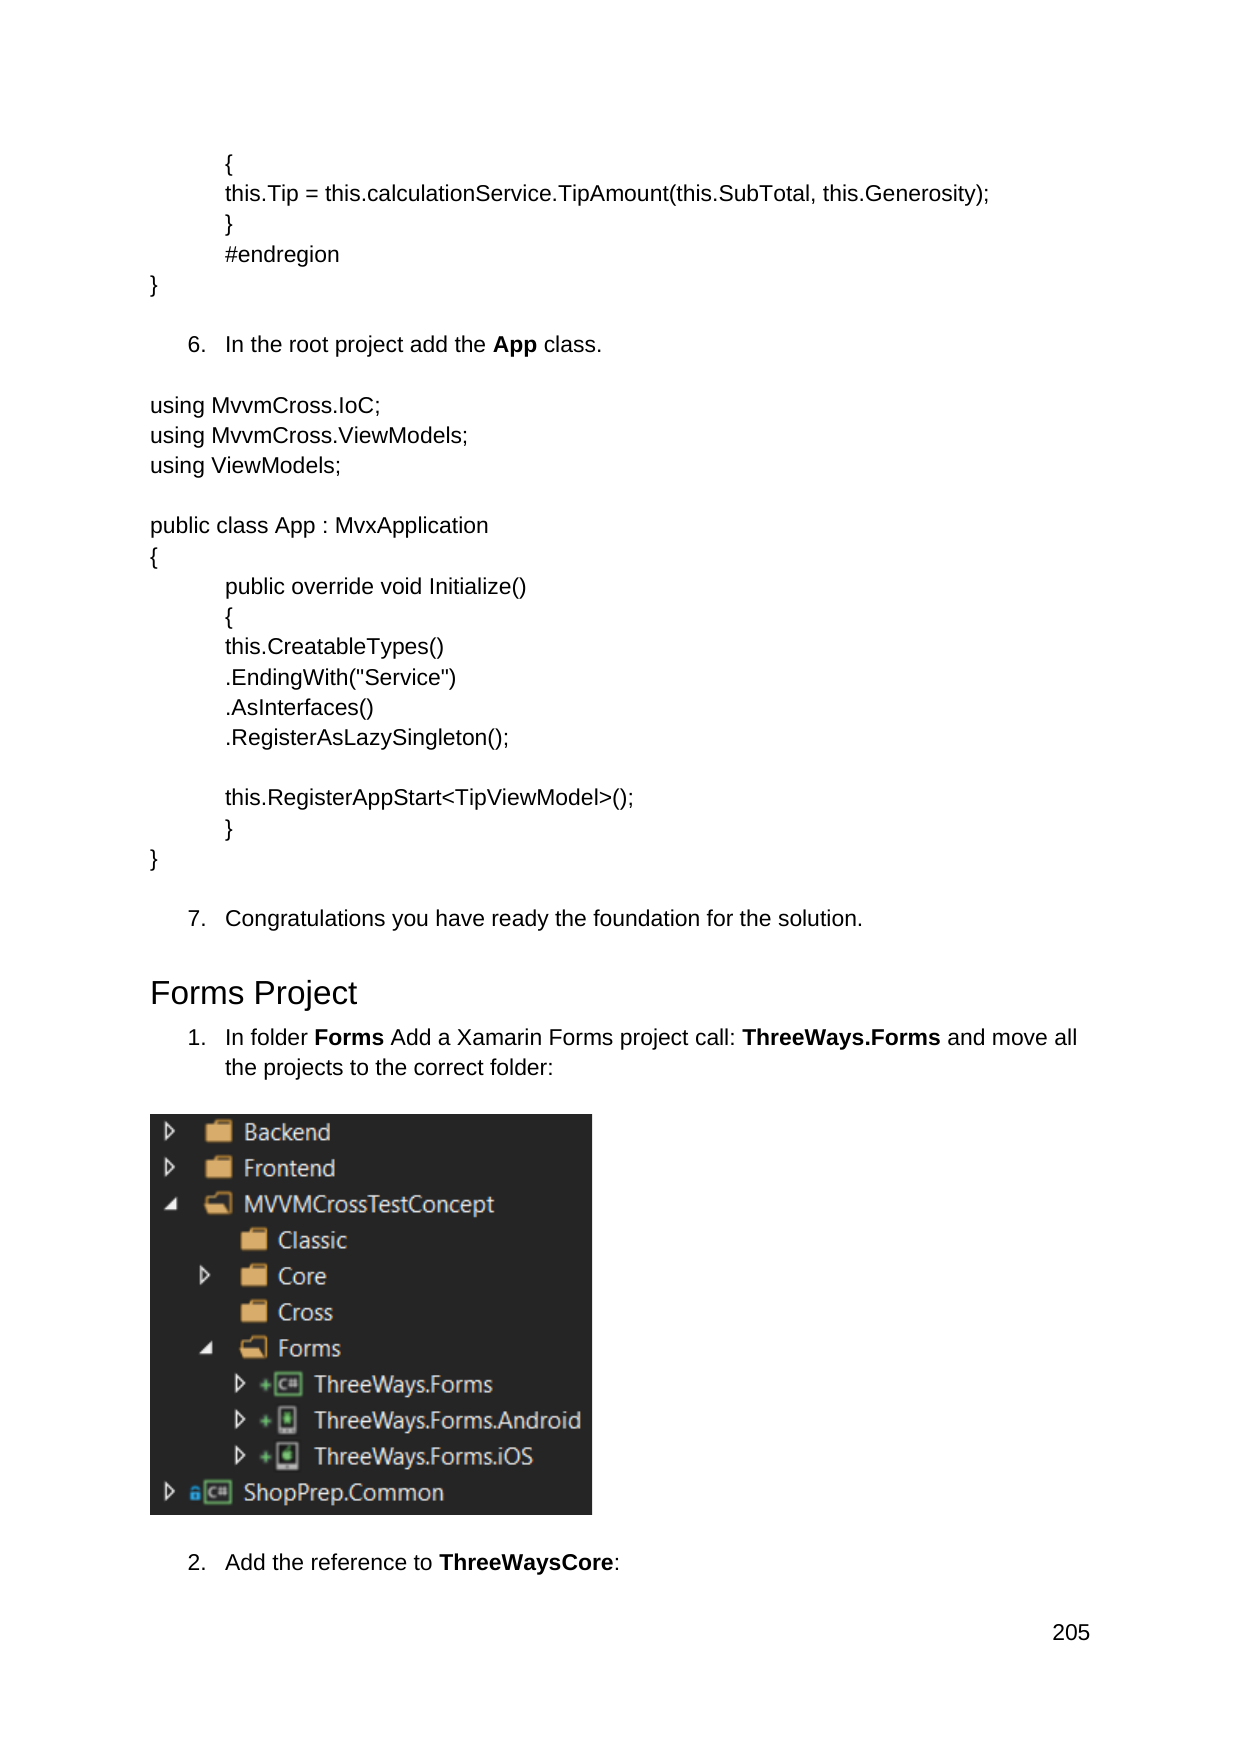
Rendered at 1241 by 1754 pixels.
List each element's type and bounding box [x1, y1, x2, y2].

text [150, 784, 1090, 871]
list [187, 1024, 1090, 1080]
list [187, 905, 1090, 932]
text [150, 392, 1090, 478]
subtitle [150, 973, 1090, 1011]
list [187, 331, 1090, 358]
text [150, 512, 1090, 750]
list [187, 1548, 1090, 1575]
picture [150, 1114, 593, 1515]
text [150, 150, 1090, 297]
